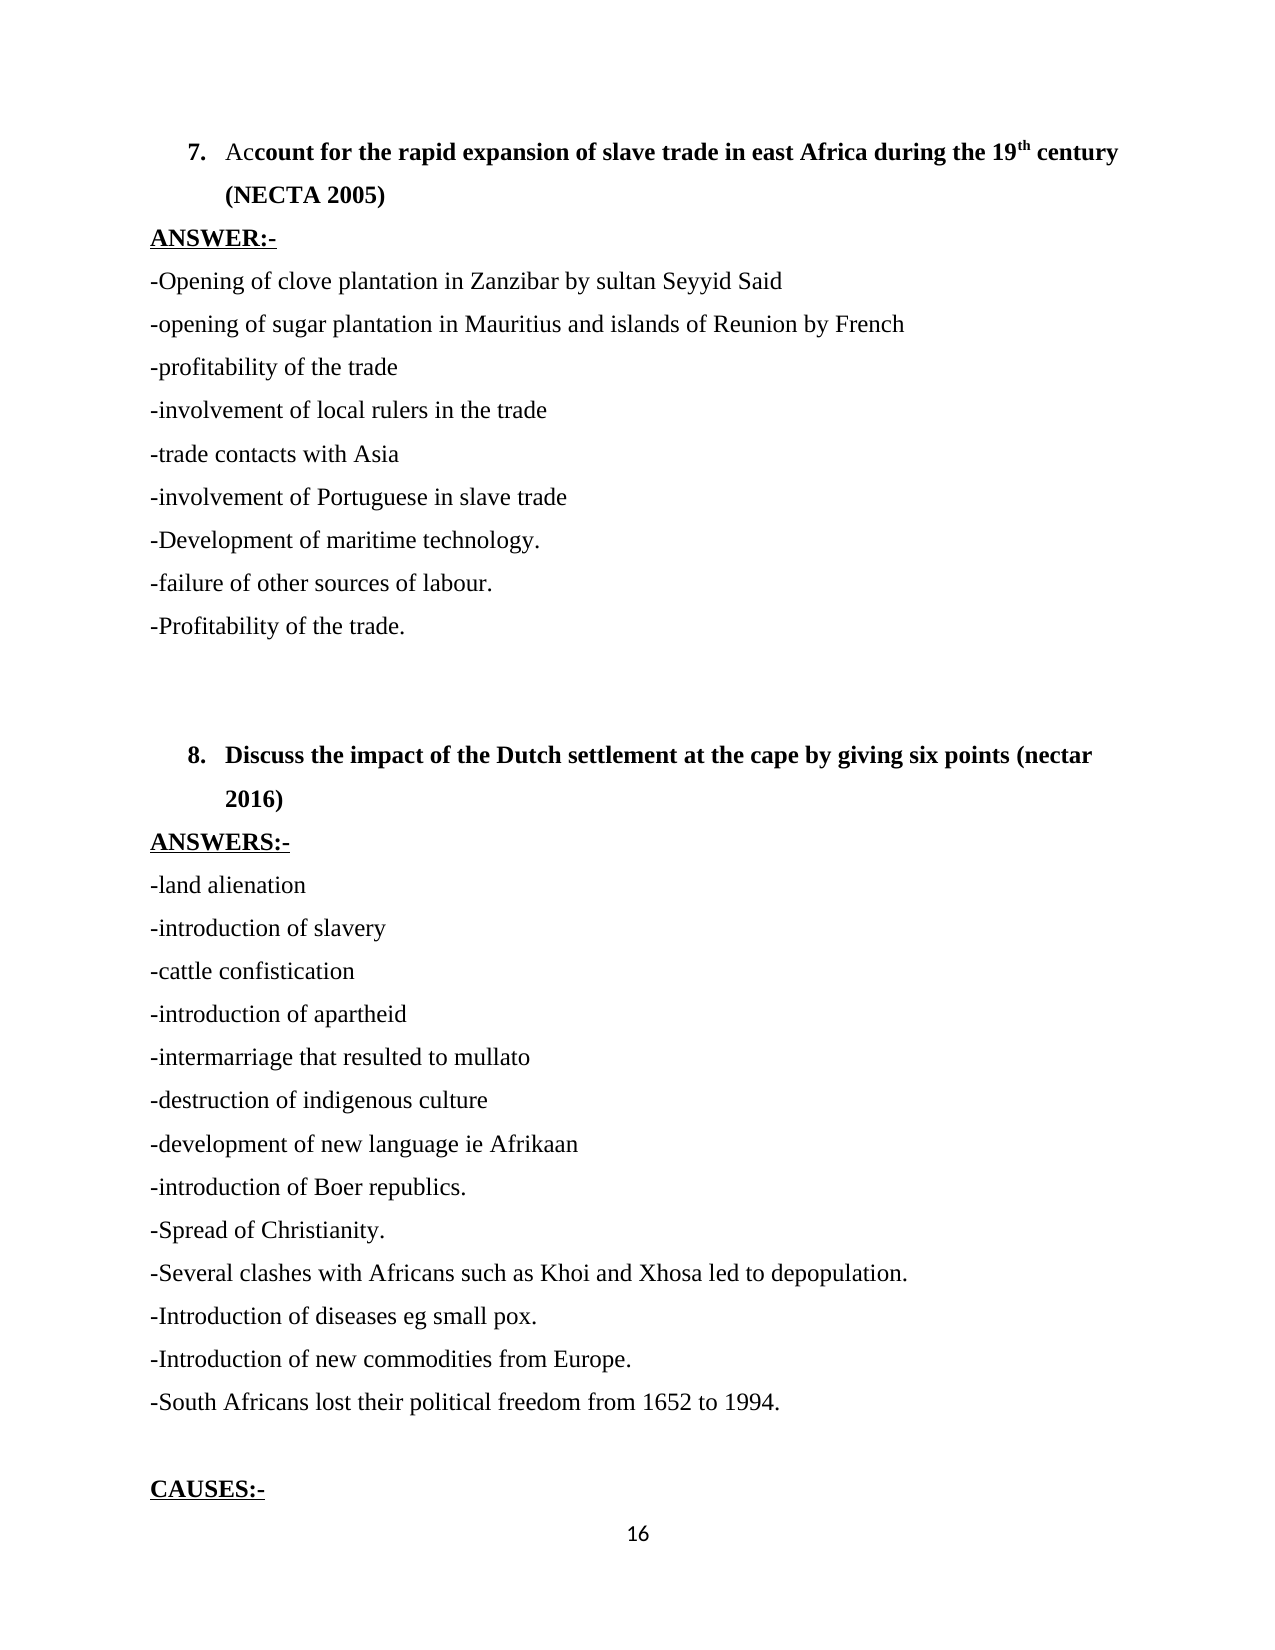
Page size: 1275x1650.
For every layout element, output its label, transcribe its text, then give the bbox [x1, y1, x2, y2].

text -Introduction of diseases eg small pox. [150, 1301, 1125, 1330]
text -involvement of Portuguese in slave trade [150, 482, 1125, 511]
text -Introduction of new commodities from Europe. [150, 1344, 1125, 1373]
text -land alienation [150, 870, 1125, 899]
text -Opening of clove plantation in Zanzibar by sultan Seyyid Said [150, 266, 1125, 295]
text -Profitability of the trade. [150, 611, 1125, 640]
text ANSWER:- [150, 223, 1125, 252]
text -South Africans lost their political freedom from 1652 to 1994. [150, 1387, 1125, 1416]
list Discuss the impact of the Dutch settlement at the cape by giving six points (nectar 2016) [187, 741, 1125, 812]
text ANSWERS:- [150, 827, 1125, 856]
list Account for the rapid expansion of slave trade in east Africa during the 19th century (NECTA 2005) [187, 137, 1125, 209]
text -opening of sugar plantation in Mauritius and islands of Reunion by French [150, 309, 1125, 338]
text -failure of other sources of labour. [150, 568, 1125, 597]
text -destruction of indigenous culture [150, 1086, 1125, 1114]
text -Several clashes with Africans such as Khoi and Xhosa led to depopulation. [150, 1258, 1125, 1287]
text -Spread of Christianity. [150, 1215, 1125, 1244]
text -involvement of local rulers in the trade [150, 396, 1125, 424]
text -introduction of Boer republics. [150, 1172, 1125, 1201]
text -introduction of apartheid [150, 999, 1125, 1028]
text -trade contacts with Asia [150, 439, 1125, 467]
text -development of new language ie Afrikaan [150, 1129, 1125, 1157]
text -introduction of slavery [150, 913, 1125, 942]
text CAUSES:- [150, 1474, 1125, 1502]
text -intermarriage that resulted to mullato [150, 1042, 1125, 1071]
text -Development of maritime technology. [150, 525, 1125, 554]
text -profitability of the trade [150, 352, 1125, 381]
text -cattle confistication [150, 956, 1125, 985]
